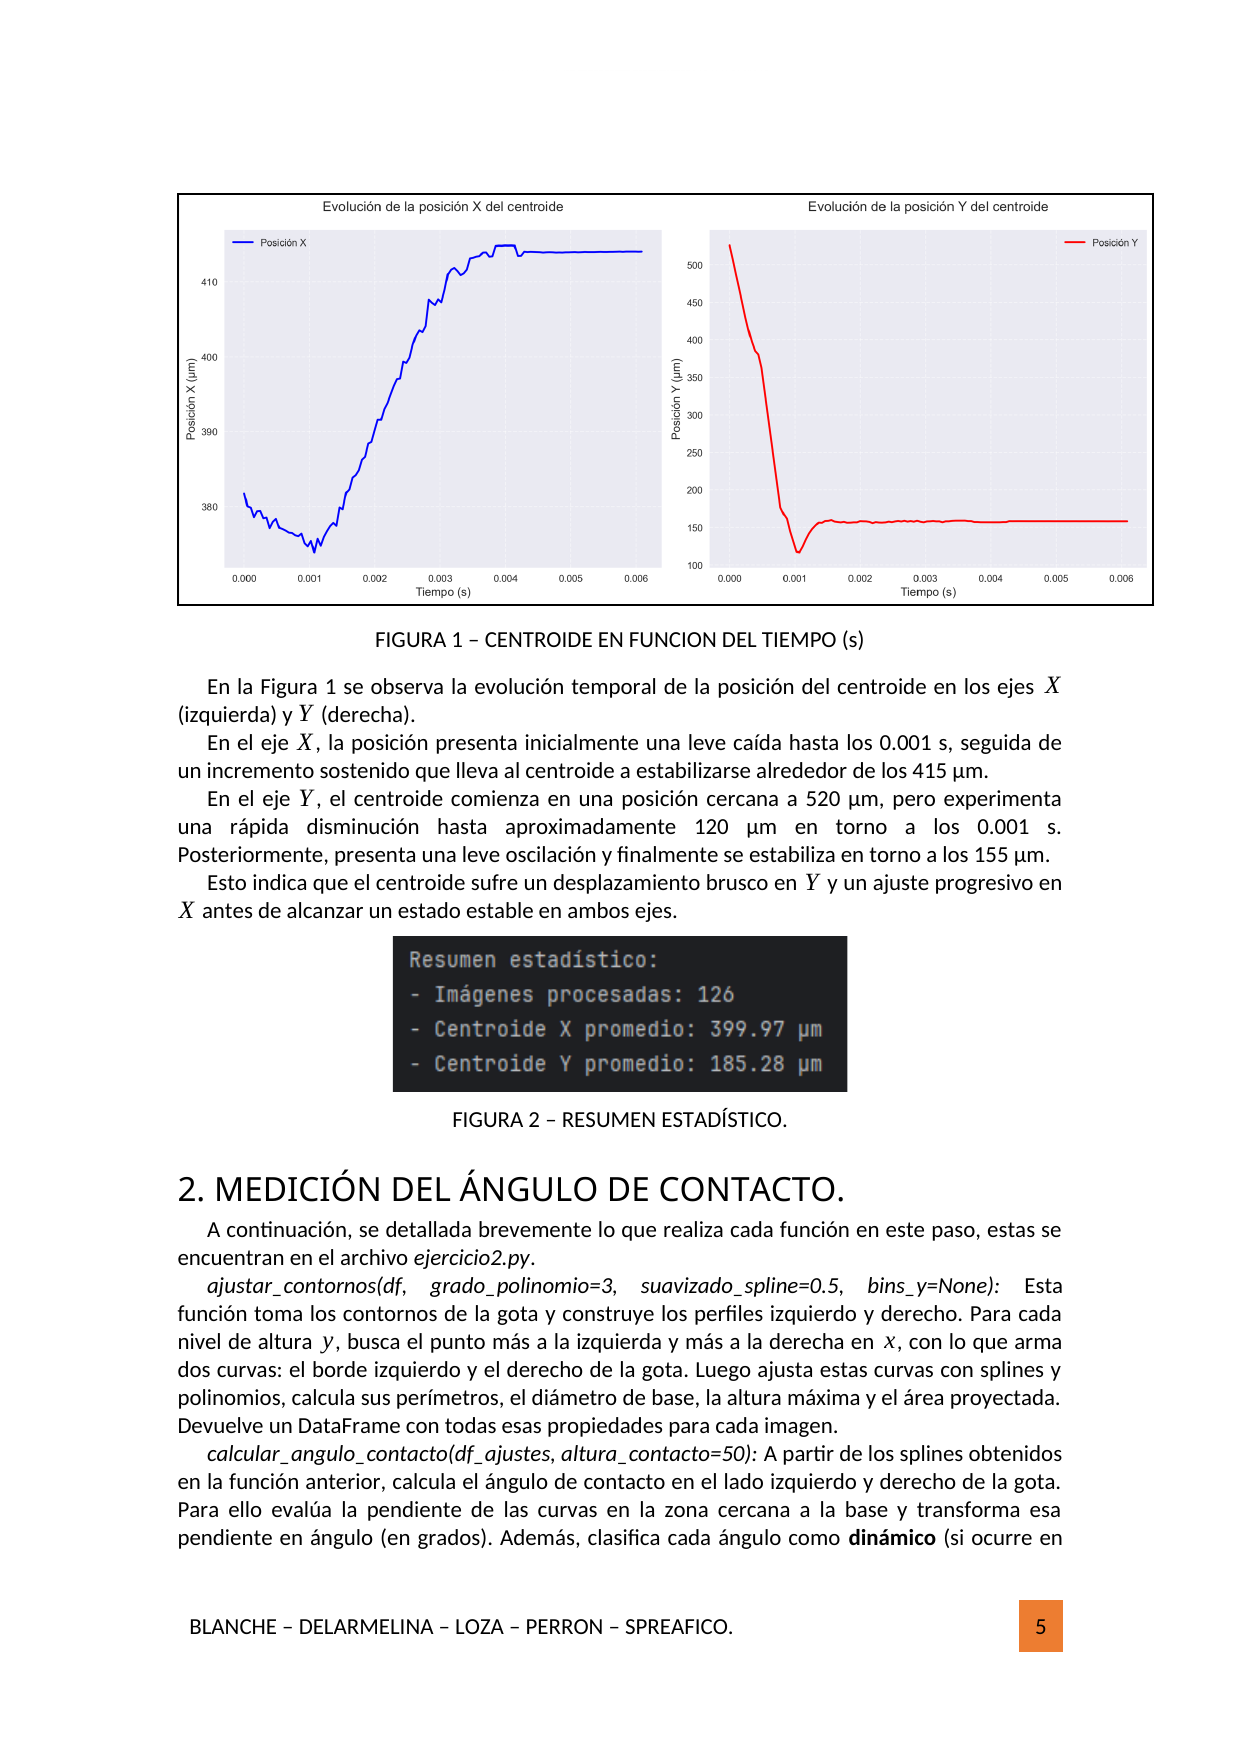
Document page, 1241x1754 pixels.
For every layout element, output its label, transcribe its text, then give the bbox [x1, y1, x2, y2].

subtitle FIGURA 1 – CENTROIDE EN FUNCION DEL TIEMPO (s) [177, 625, 1063, 653]
text En el eje , la posición presenta inicialmente una leve caída hasta los 0.001 s, seguida de un incremento sostenido que lleva al centroide a estabilizarse alrededor de los 415 μm. [177, 728, 1063, 784]
text En la Figura 1 se observa la evolución temporal de la posición del centroide en los ejes (izquierda) y (derecha). [177, 672, 1063, 728]
text ajustar_contornos(df, grado_polinomio=3, suavizado_spline=0.5, bins_y=None): Esta función toma los contornos de la gota y construye los perfiles izquierdo y derecho. Para cada nivel de altura , busca el punto más a la izquierda y más a la derecha en , con lo que arma dos curvas: el borde izquierdo y el derecho de la gota. Luego ajusta estas curvas con splines y polinomios, calcula sus perímetros, el diámetro de base, la altura máxima y el área proyectada. Devuelve un DataFrame con todas esas propiedades para cada imagen. [177, 1271, 1063, 1439]
text En el eje , el centroide comienza en una posición cercana a 520 μm, pero experimenta una rápida disminución hasta aproximadamente 120 μm en torno a los 0.001 s. Posteriormente, presenta una leve oscilación y finalmente se estabiliza en torno a los 155 μm. [177, 784, 1063, 868]
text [177, 1439, 1063, 1551]
text Esto indica que el centroide sufre un desplazamiento brusco en y un ajuste progresivo en antes de alcanzar un estado estable en ambos ejes. [177, 868, 1063, 924]
subtitle 2. MEDICIÓN DEL ÁNGULO DE CONTACTO. [177, 1166, 1063, 1211]
picture [392, 936, 848, 1092]
subtitle FIGURA 2 – RESUMEN ESTADÍSTICO. [177, 1105, 1063, 1133]
picture [179, 195, 1152, 604]
text A continuación, se detallada brevemente lo que realiza cada función en este paso, estas se encuentran en el archivo ejercicio2.py. [177, 1215, 1063, 1271]
